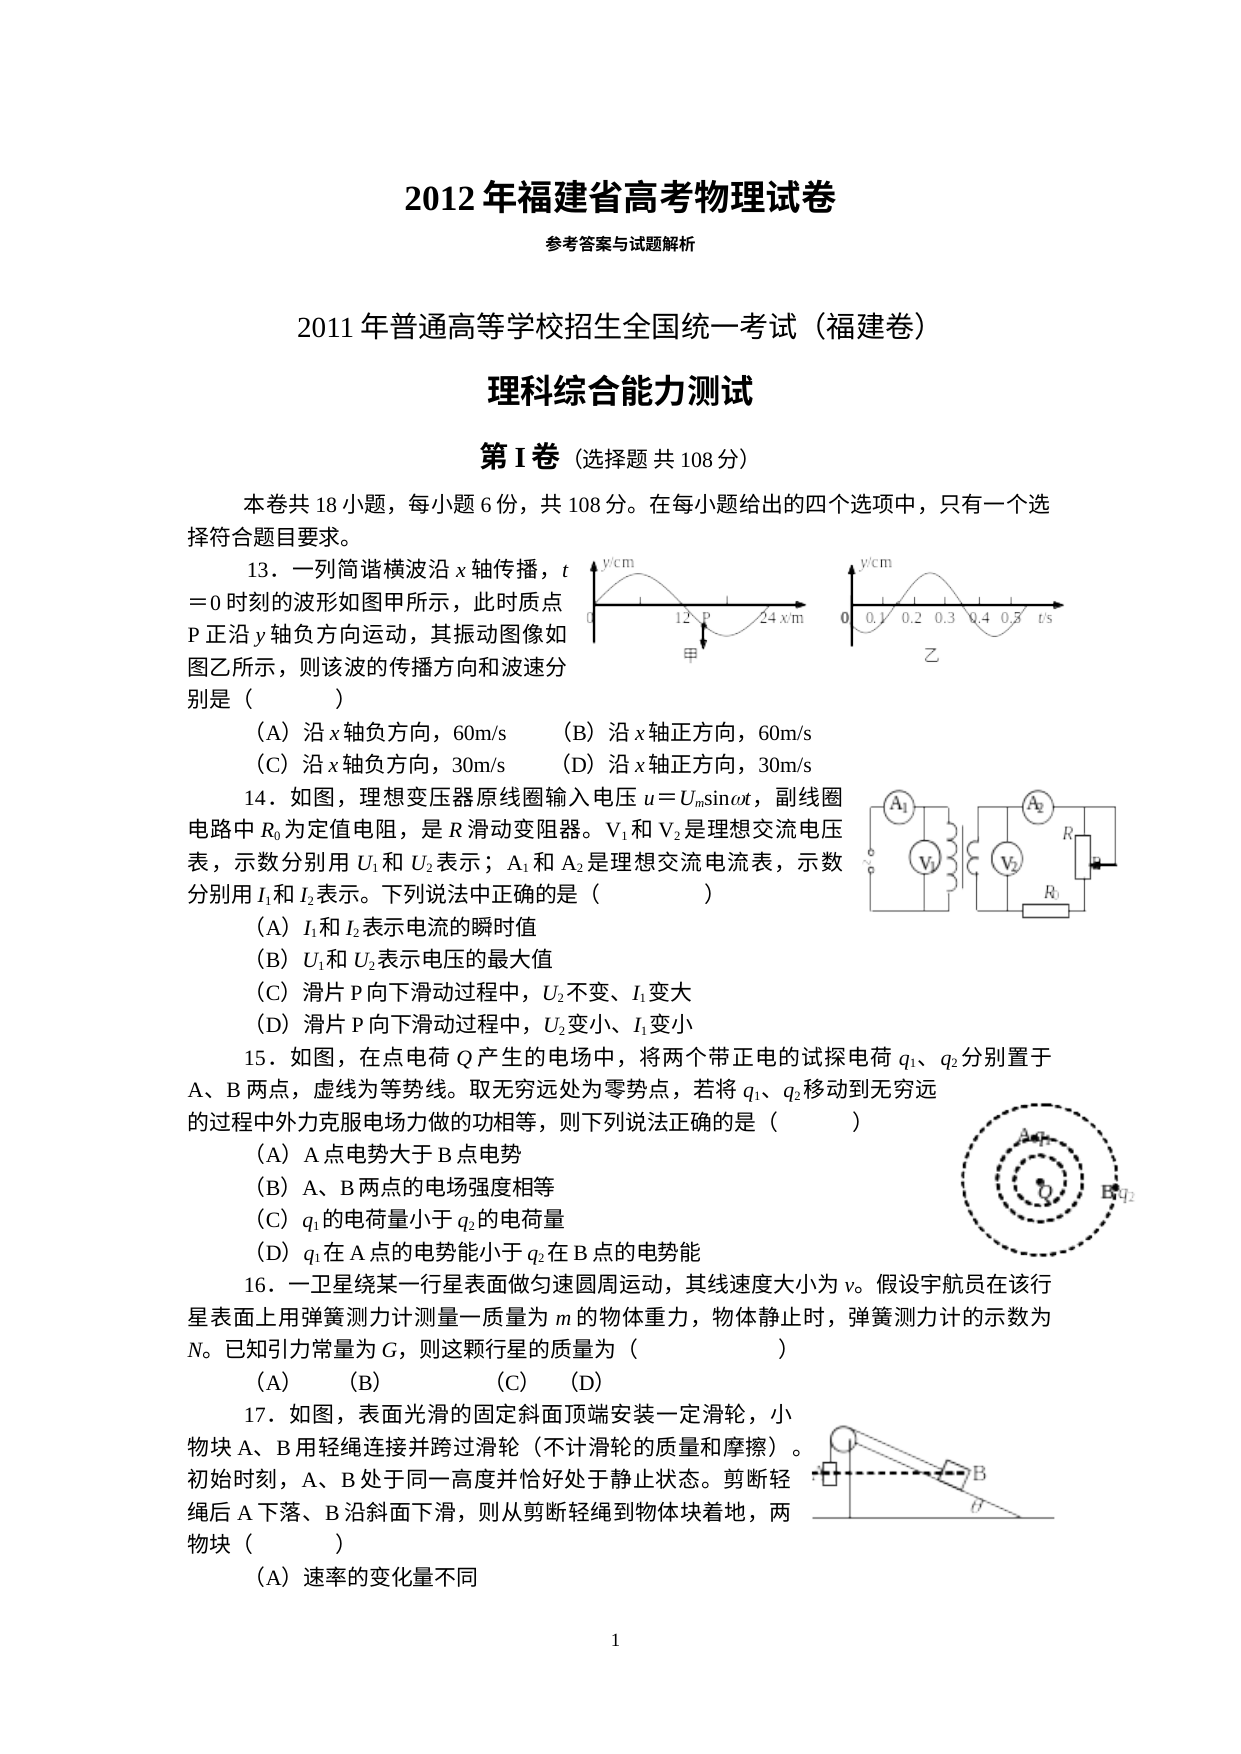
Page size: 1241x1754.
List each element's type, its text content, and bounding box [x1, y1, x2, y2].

text （C）q1的电荷量小于q2的电荷量 [187, 1202, 982, 1234]
text 理科综合能力测试 [187, 357, 1053, 422]
text 17．如图，表面光滑的固定斜面顶端安装一定滑轮，小物块A、B用轻绳连接并跨过滑轮（不计滑轮的质量和摩擦）。初始时刻，A、B处于同一高度并恰好处于静止状态。剪断轻绳后A下落、B沿斜面下滑，则从剪断轻绳到物体块着地，两物块（ ） [187, 1397, 1053, 1559]
text 14．如图，理想变压器原线圈输入电压u＝Umsint，副线圈电路中R0为定值电阻，是R滑动变阻器。V1和V2是理想交流电压表，示数分别用U1和U2表示；A1和A2是理想交流电流表，示数分别用I1和I2表示。下列说法中正确的是（ ） [187, 779, 1053, 909]
text （A）沿x轴负方向，60m/s （B）沿x轴正方向，60m/s [187, 714, 1053, 747]
text （D）q1在A点的电势能小于q2在B点的电势能 [187, 1234, 1053, 1267]
text （B）U1和U2表示电压的最大值 [187, 942, 1053, 974]
text 2011年普通高等学校招生全国统一考试（福建卷） [187, 292, 1053, 357]
text （A） （B） （C） （D） [187, 1364, 1053, 1397]
text 2012年福建省高考物理试卷 [187, 162, 1053, 227]
text （B）A、B两点的电场强度相等 [187, 1169, 963, 1202]
text 15．如图，在点电荷Q产生的电场中，将两个带正电的试探电荷q1、q2分别置于A、B两点，虚线为等势线。取无穷远处为零势点，若将q1、q2移动到无穷远的过程中外力克服电场力做的功相等，则下列说法正确的是（ ） [187, 1039, 1053, 1137]
text 第I卷（选择题 共108分） [187, 422, 1053, 487]
text （A）A点电势大于B点电势 [187, 1137, 972, 1169]
text 本卷共18小题，每小题6份，共108分。在每小题给出的四个选项中，只有一个选择符合题目要求。 [187, 487, 1053, 552]
text （D）滑片P向下滑动过程中，U2变小、I1变小 [187, 1007, 1053, 1039]
text （C）沿x轴负方向，30m/s （D）沿x轴正方向，30m/s [187, 747, 1053, 779]
text （C）滑片P向下滑动过程中，U2不变、I1变大 [187, 974, 1053, 1007]
text （A）速率的变化量不同 [187, 1559, 1053, 1592]
text （A）I1和I2表示电流的瞬时值 [187, 909, 1053, 942]
text 16．一卫星绕某一行星表面做匀速圆周运动，其线速度大小为v。假设宇航员在该行星表面上用弹簧测力计测量一质量为m的物体重力，物体静止时，弹簧测力计的示数为N。已知引力常量为G，则这颗行星的质量为（ ） [187, 1267, 1053, 1364]
text 13．一列简谐横波沿x轴传播，t＝0时刻的波形如图甲所示，此时质点P正沿y轴负方向运动，其振动图像如图乙所示，则该波的传播方向和波速分别是（ ） [187, 552, 1053, 714]
text 参考答案与试题解析 [187, 227, 1053, 259]
